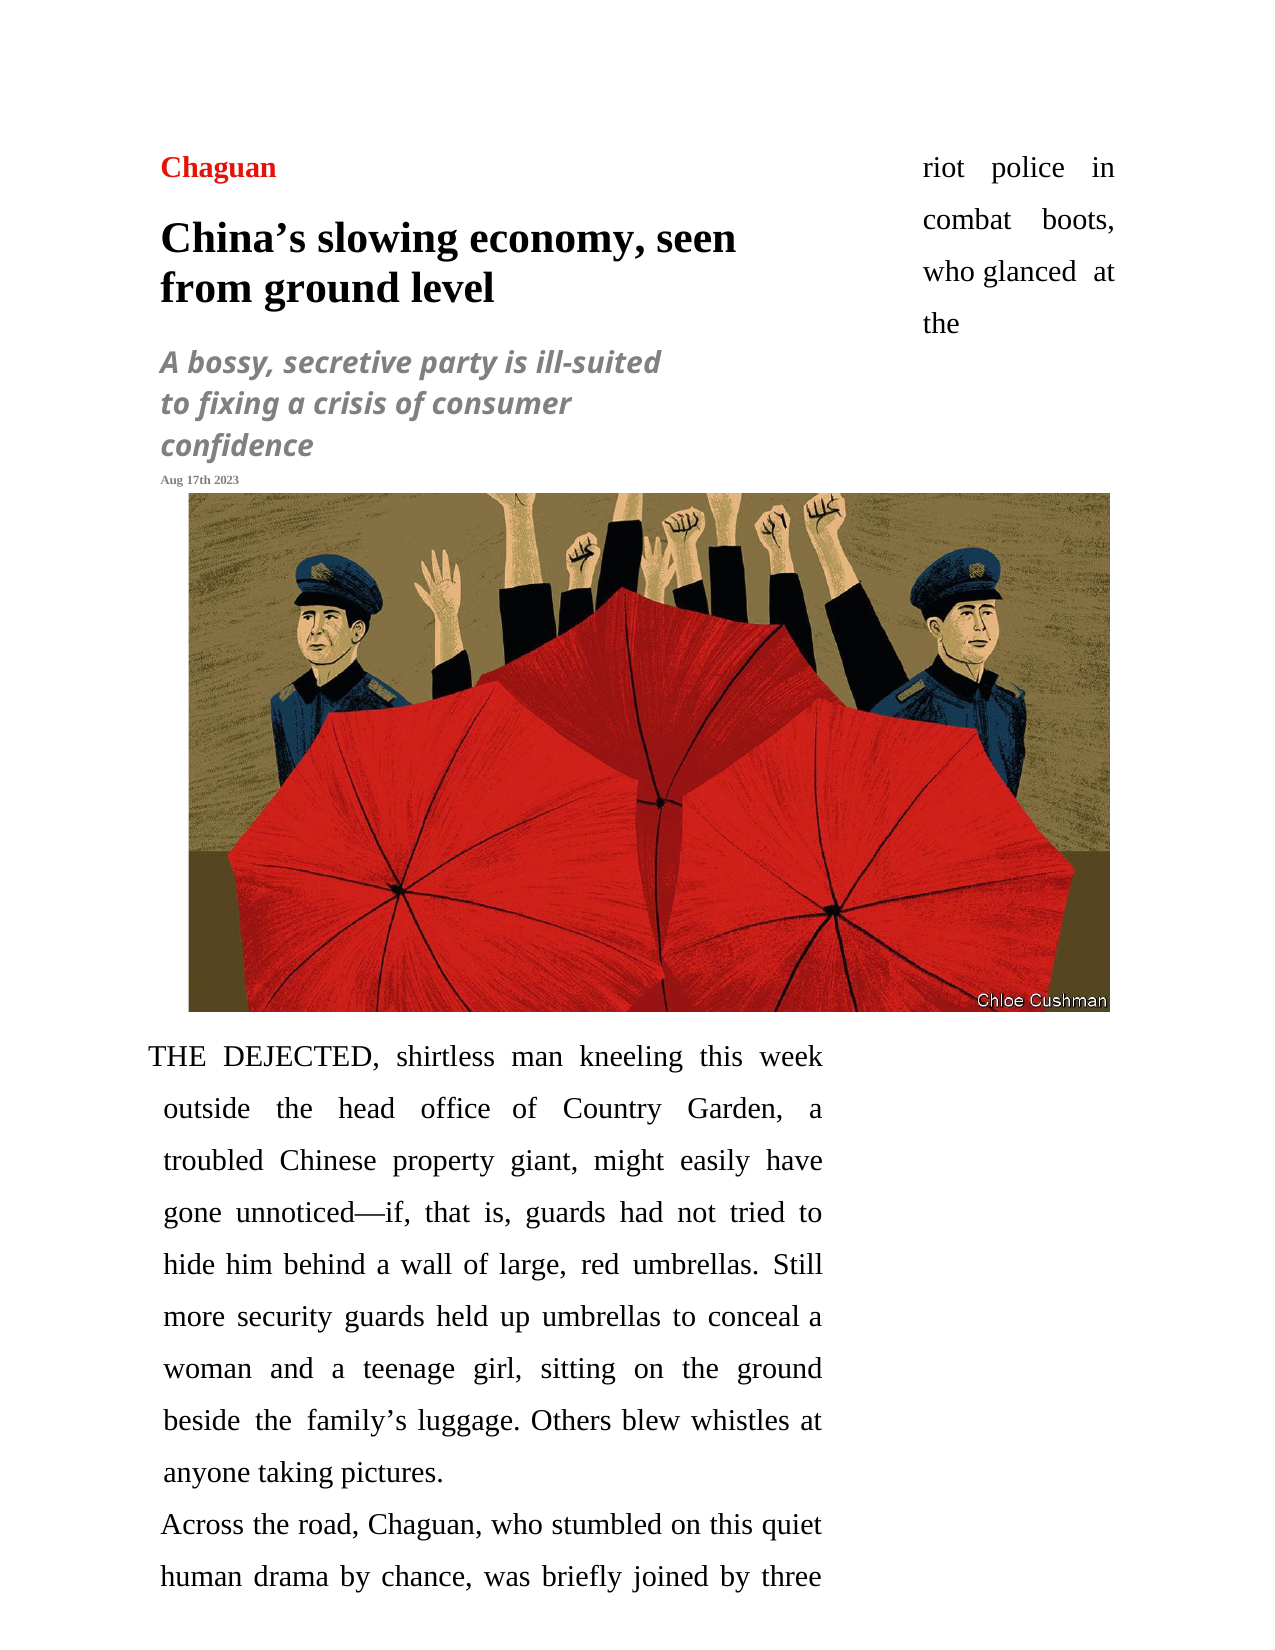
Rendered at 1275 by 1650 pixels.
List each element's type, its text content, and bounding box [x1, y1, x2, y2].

picture [188, 493, 1110, 1012]
text Chaguan [160, 149, 835, 184]
text Aug 17th 2023 [160, 473, 835, 487]
title China’s slowing economy, seen from ground level [160, 211, 835, 312]
text Across the road, Chaguan, who stumbled on this quiet human drama by chance, was briefly joined by three riot police in combat boots, who glanced at the [160, 1506, 823, 1592]
text A bossy, secretive party is ill-suited to fixing a crisis of consumer confidence [160, 341, 696, 465]
text THE DEJECTED, shirtless man kneeling this week outside the head office of Country Garden, a troubled Chinese property giant, might easily have gone unnoticed—if, that is, guards had not tried to hide him behind a wall of large, red umbrellas. Still more security guards held up umbrellas to conceal a woman and a teenage girl, sitting on the ground beside the family’s luggage. Others blew whistles at anyone taking pictures. [148, 1038, 823, 1488]
text Across the road, Chaguan, who stumbled on this quiet human drama by chance, was briefly joined by three riot police in combat boots, who glanced at the [923, 149, 1115, 340]
